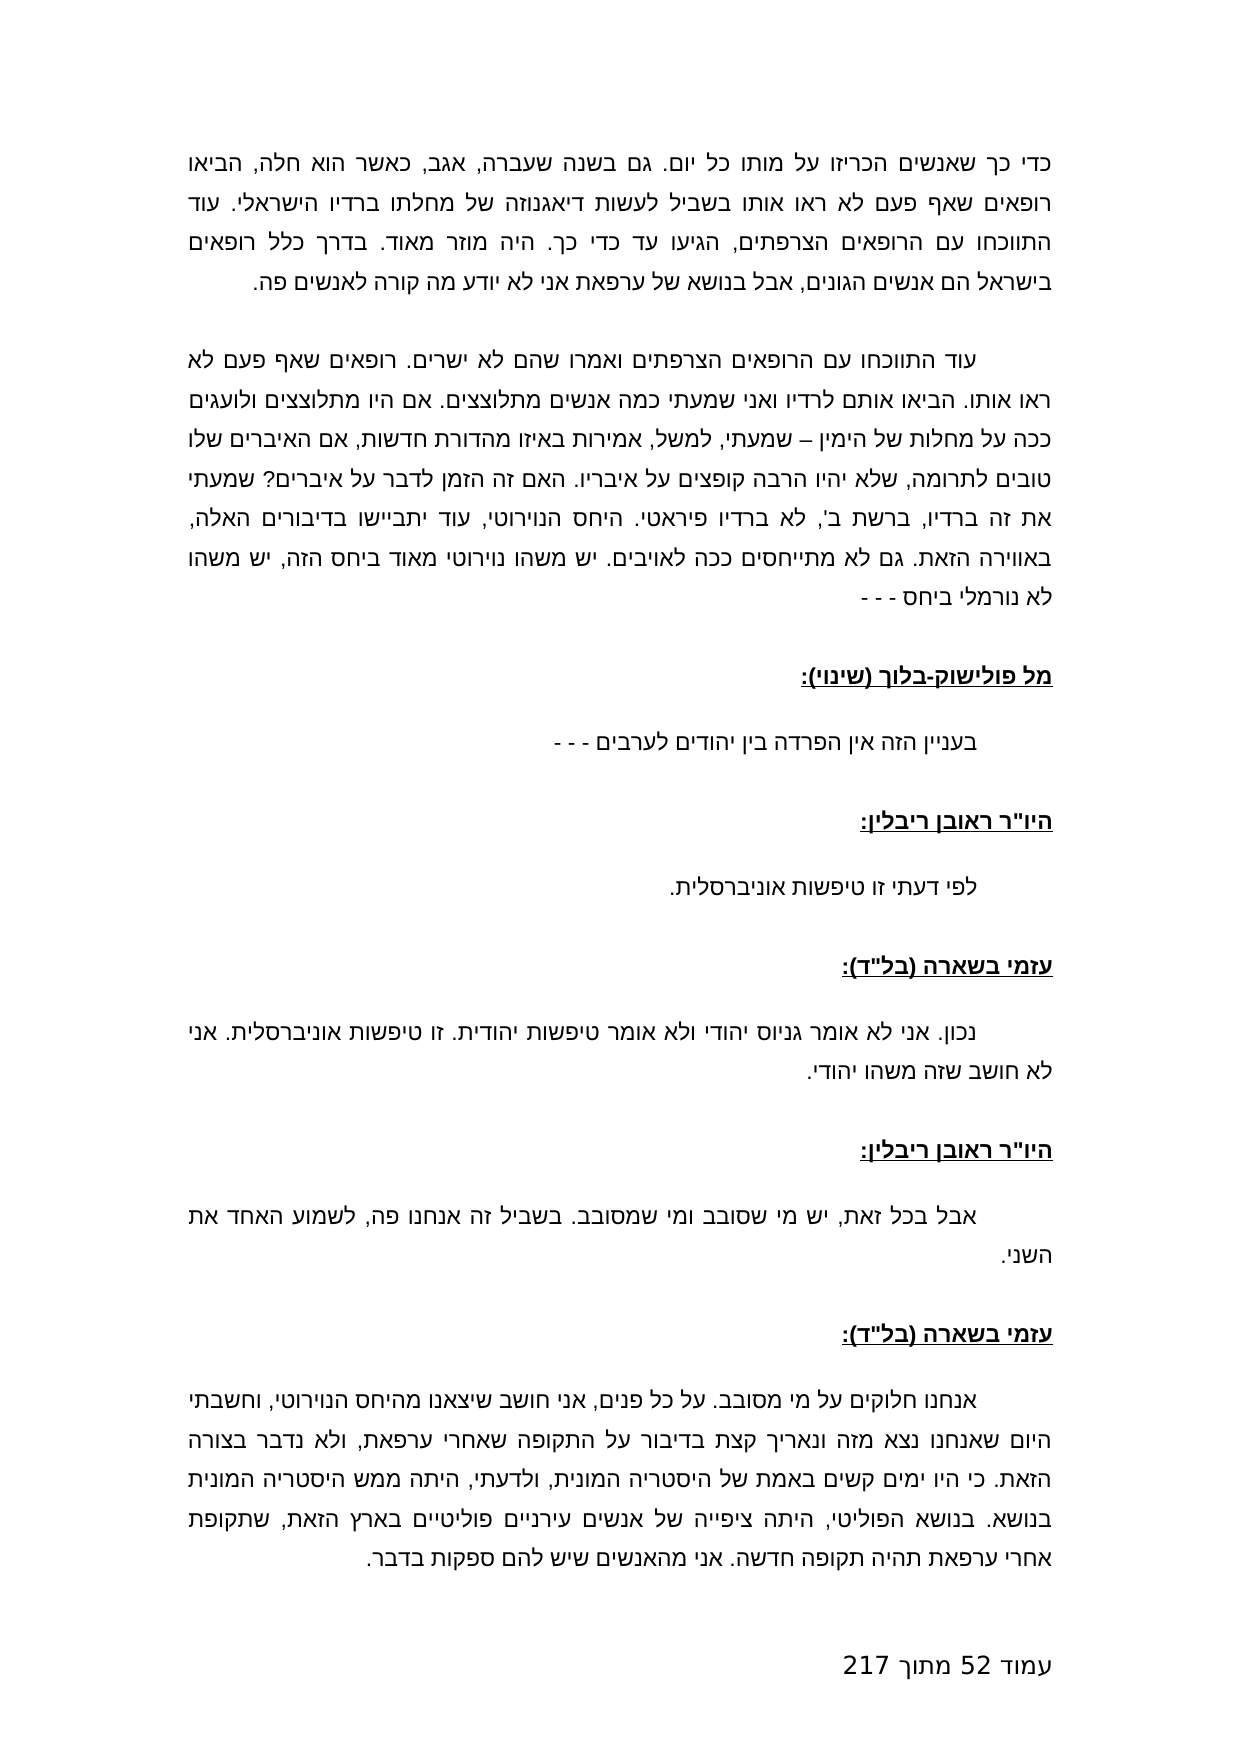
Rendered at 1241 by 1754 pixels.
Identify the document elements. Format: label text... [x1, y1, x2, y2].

text נכון. אני לא אומר גניוס יהודי ולא אומר טיפשות יהודית. זו טיפשות אוניברסלית. אני לא חושב שזה משהו יהודי. [187, 1019, 1053, 1084]
text עוד התווכחו עם הרופאים הצרפתים ואמרו שהם לא ישרים. רופאים שאף פעם לא ראו אותו. הביאו אותם לרדיו ואני שמעתי כמה אנשים מתלוצצים. אם היו מתלוצצים ולועגים ככה על מחלות של הימין – שמעתי, למשל, אמירות באיזו מהדורת חדשות, אם האיברים שלו טובים לתרומה, שלא יהיו הרבה קופצים על איבריו. האם זה הזמן לדבר על איברים? שמעתי את זה ברדיו, ברשת ב', לא ברדיו פיראטי. היחס הנוירוטי, עוד יתביישו בדיבורים האלה, באווירה הזאת. גם לא מתייחסים ככה לאויבים. יש משהו נוירוטי מאוד ביחס הזה, יש משהו לא נורמלי ביחס - - - [187, 347, 1053, 611]
text בעניין הזה אין הפרדה בין יהודים לערבים - - - [187, 729, 1053, 755]
text היו"ר ראובן ריבלין: [187, 808, 1053, 834]
text מל פולישוק-בלוך (שינוי): [187, 663, 1053, 689]
text עזמי בשארה (בל"ד): [187, 1321, 1053, 1348]
text אנחנו חלוקים על מי מסובב. על כל פנים, אני חושב שיצאנו מהיחס הנוירוטי, וחשבתי היום שאנחנו נצא מזה ונאריך קצת בדיבור על התקופה שאחרי ערפאת, ולא נדבר בצורה הזאת. כי היו ימים קשים באמת של היסטריה המונית, ולדעתי, היתה ממש היסטריה המונית בנושא. בנושא הפוליטי, היתה ציפייה של אנשים עירניים פוליטיים בארץ הזאת, שתקופת אחרי ערפאת תהיה תקופה חדשה. אני מהאנשים שיש להם ספקות בדבר. [187, 1387, 1053, 1571]
text עזמי בשארה (בל"ד): [187, 953, 1053, 979]
text היו"ר ראובן ריבלין: [187, 1137, 1053, 1163]
text לפי דעתי זו טיפשות אוניברסלית. [187, 874, 1053, 900]
text אבל בכל זאת, יש מי שסובב ומי שמסובב. בשביל זה אנחנו פה, לשמוע האחד את השני. [187, 1203, 1053, 1269]
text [187, 150, 1053, 295]
